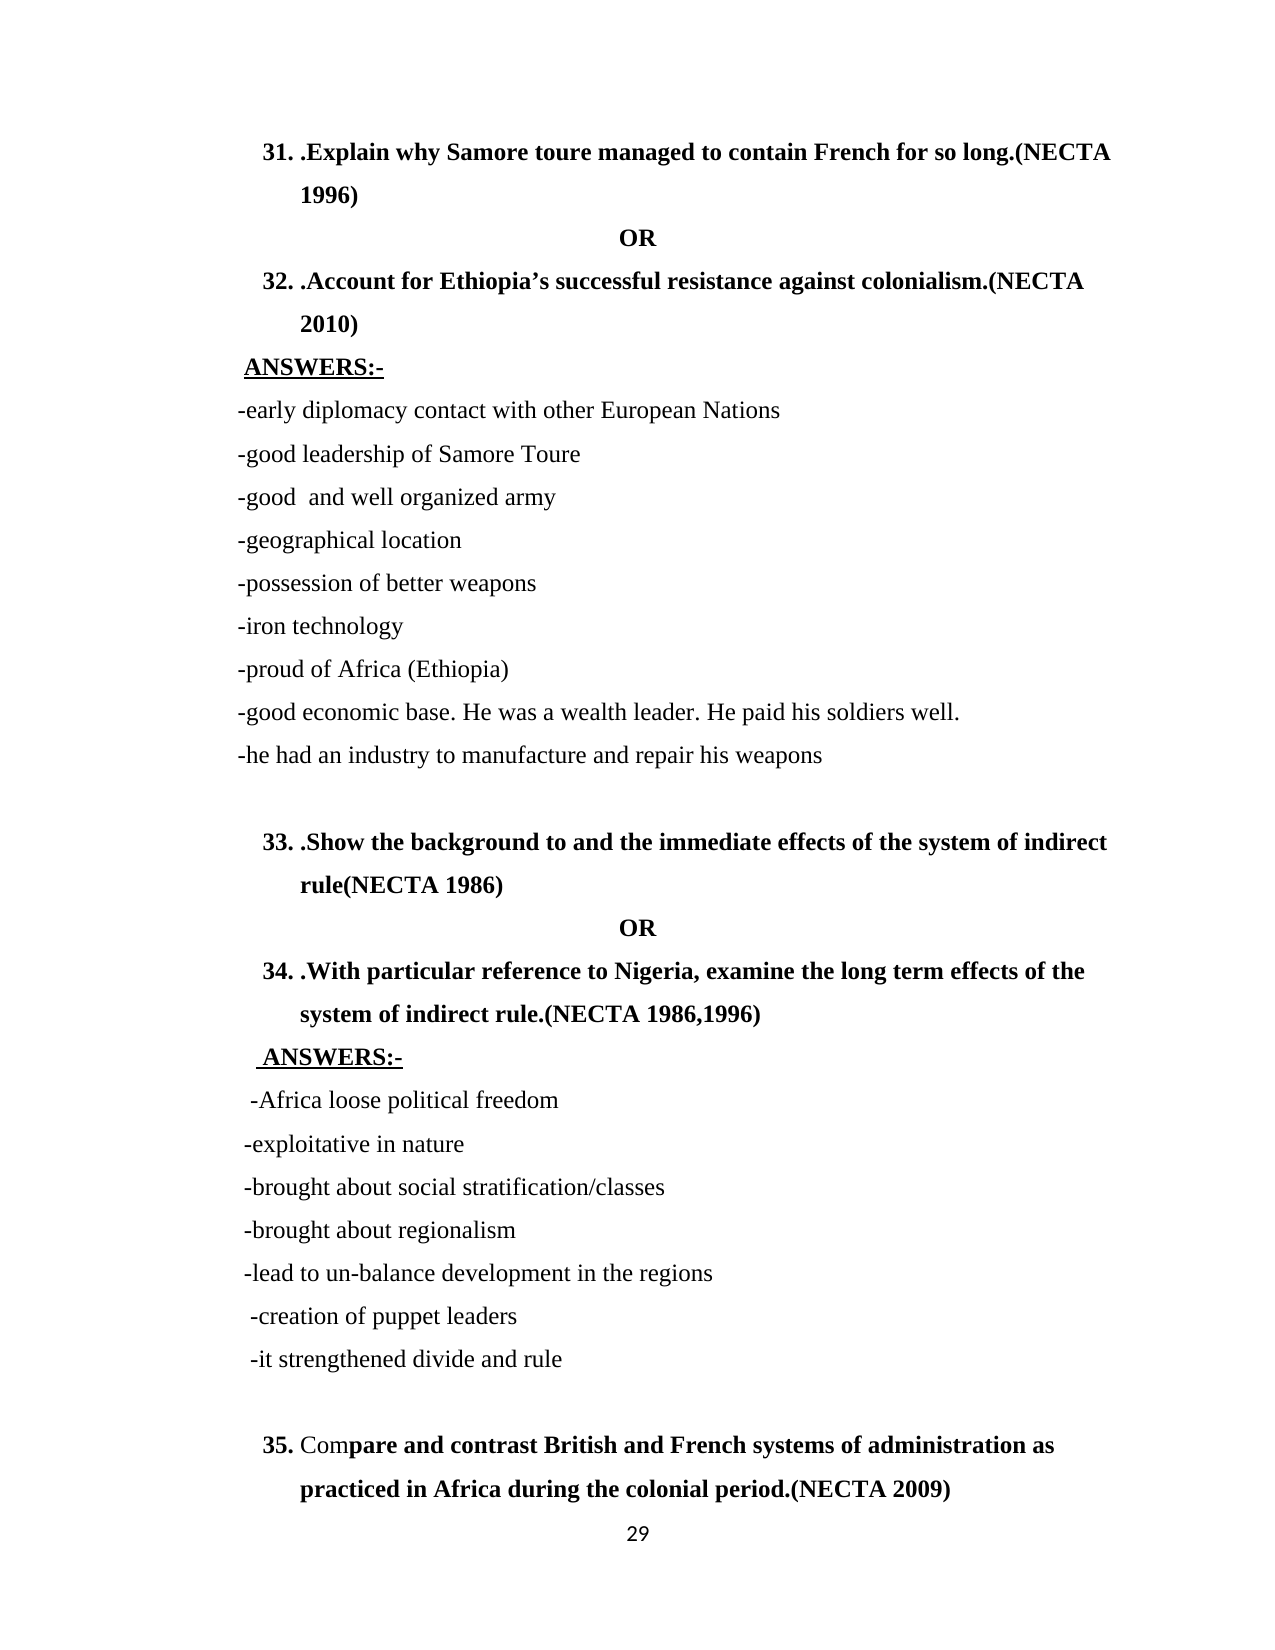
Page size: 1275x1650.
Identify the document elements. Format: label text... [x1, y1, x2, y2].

text -possession of better weapons [150, 568, 1125, 597]
text -good leadership of Samore Toure [150, 439, 1125, 467]
text -good economic base. He was a wealth leader. He paid his soldiers well. [150, 697, 1125, 726]
list .Show the background to and the immediate effects of the system of indirect rule(NECTA 1986) [262, 827, 1125, 899]
list .Account for Ethiopia’s successful resistance against colonialism.(NECTA 2010) [262, 266, 1125, 338]
text -good and well organized army [150, 482, 1125, 511]
text -proud of Africa (Ethiopia) [150, 654, 1125, 683]
text -creation of puppet leaders [150, 1301, 1125, 1330]
text -lead to un-balance development in the regions [150, 1258, 1125, 1287]
text OR [150, 223, 1125, 252]
text -he had an industry to manufacture and repair his weapons [150, 741, 1125, 769]
text ANSWERS:- [150, 352, 1125, 381]
list .Explain why Samore toure managed to contain French for so long.(NECTA 1996) [262, 137, 1125, 209]
text -brought about regionalism [150, 1215, 1125, 1244]
text -geographical location [150, 525, 1125, 554]
text -it strengthened divide and rule [150, 1344, 1125, 1373]
text -Africa loose political freedom [150, 1086, 1125, 1114]
list Compare and contrast British and French systems of administration as practiced in Africa during the colonial period.(NECTA 2009) [262, 1431, 1125, 1502]
text -iron technology [150, 611, 1125, 640]
text -early diplomacy contact with other European Nations [150, 396, 1125, 424]
text OR [150, 913, 1125, 942]
text -exploitative in nature [150, 1129, 1125, 1157]
text -brought about social stratification/classes [150, 1172, 1125, 1201]
text ANSWERS:- [150, 1042, 1125, 1071]
list .With particular reference to Nigeria, examine the long term effects of the system of indirect rule.(NECTA 1986,1996) [262, 956, 1125, 1028]
